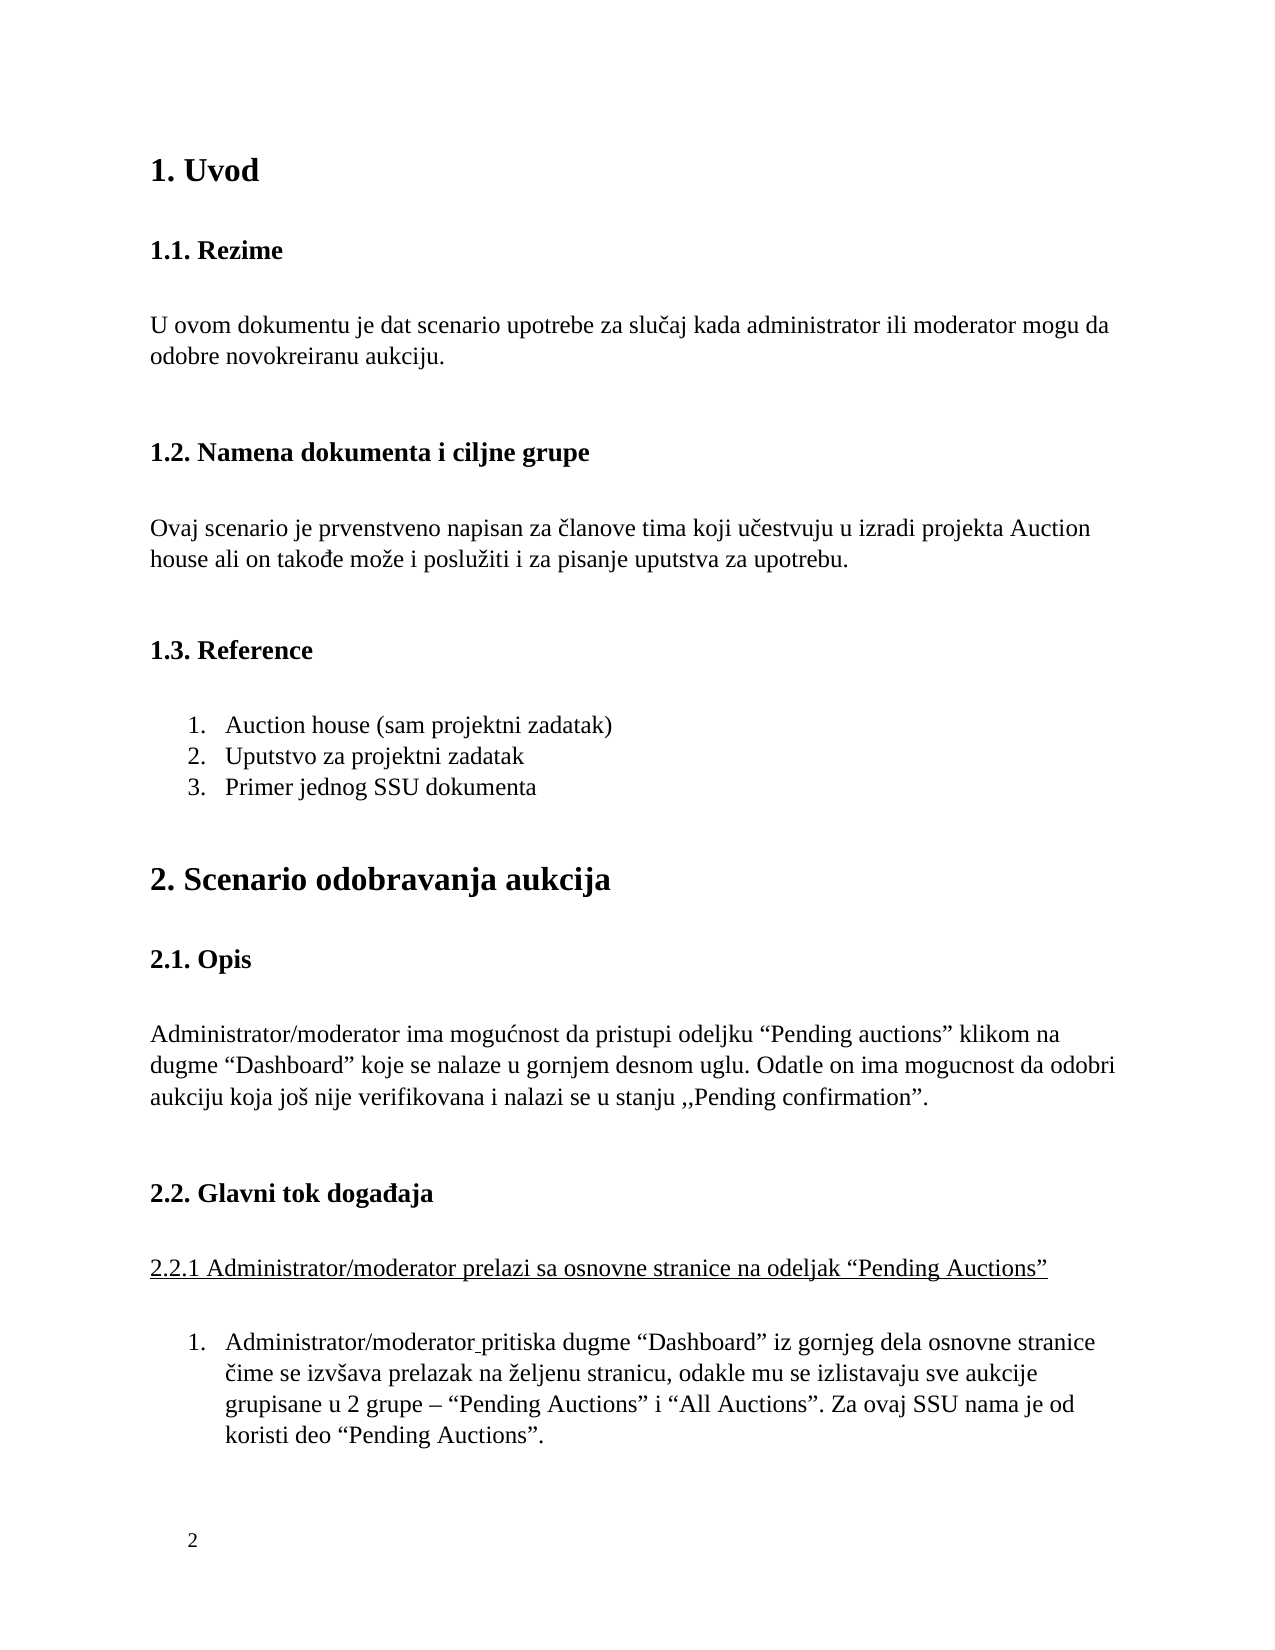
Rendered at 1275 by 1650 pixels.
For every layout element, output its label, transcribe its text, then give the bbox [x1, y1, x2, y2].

subtitle 1.3. Reference [150, 634, 1125, 665]
text U ovom dokumentu je dat scenario upotrebe za slučaj kada administrator ili moderator mogu da odobre novokreiranu aukciju. [150, 310, 1125, 370]
subtitle 2.2.1 Administrator/moderator prelazi sa osnovne stranice na odeljak “Pending Auctions” [150, 1253, 1125, 1282]
subtitle 1.1. Rezime [150, 234, 1125, 265]
subtitle 1. Uvod [150, 150, 1125, 188]
subtitle 1.2. Namena dokumenta i ciljne grupe [150, 437, 1125, 468]
list Administrator/moderator pritiska dugme “Dashboard” iz gornjeg dela osnovne stranice čime se izvšava prelazak na željenu stranicu, odakle mu se izlistavaju sve aukcije grupisane u 2 grupe – “Pending Auctions” i “All Auctions”. Za ovaj SSU nama je od koristi deo “Pending Auctions”. [187, 1327, 1125, 1449]
text Ovaj scenario je prvenstveno napisan za članove tima koji učestvuju u izradi projekta Auction house ali on takođe može i poslužiti i za pisanje uputstva za upotrebu. [150, 513, 1125, 572]
list Uputstvo za projektni zadatak [187, 741, 1125, 770]
subtitle 2. Scenario odobravanja aukcija [150, 859, 1125, 898]
subtitle 2.2. Glavni tok događaja [150, 1177, 1125, 1208]
text Administrator/moderator ima mogućnost da pristupi odeljku “Pending auctions” klikom na dugme “Dashboard” koje se nalaze u gornjem desnom uglu. Odatle on ima mogucnost da odobri aukciju koja još nije verifikovana i nalazi se u stanju ,,Pending confirmation”. [150, 1019, 1125, 1110]
list Auction house (sam projektni zadatak) [187, 710, 1125, 739]
list Primer jednog SSU dokumenta [187, 772, 1125, 801]
subtitle 2.1. Opis [150, 943, 1125, 974]
